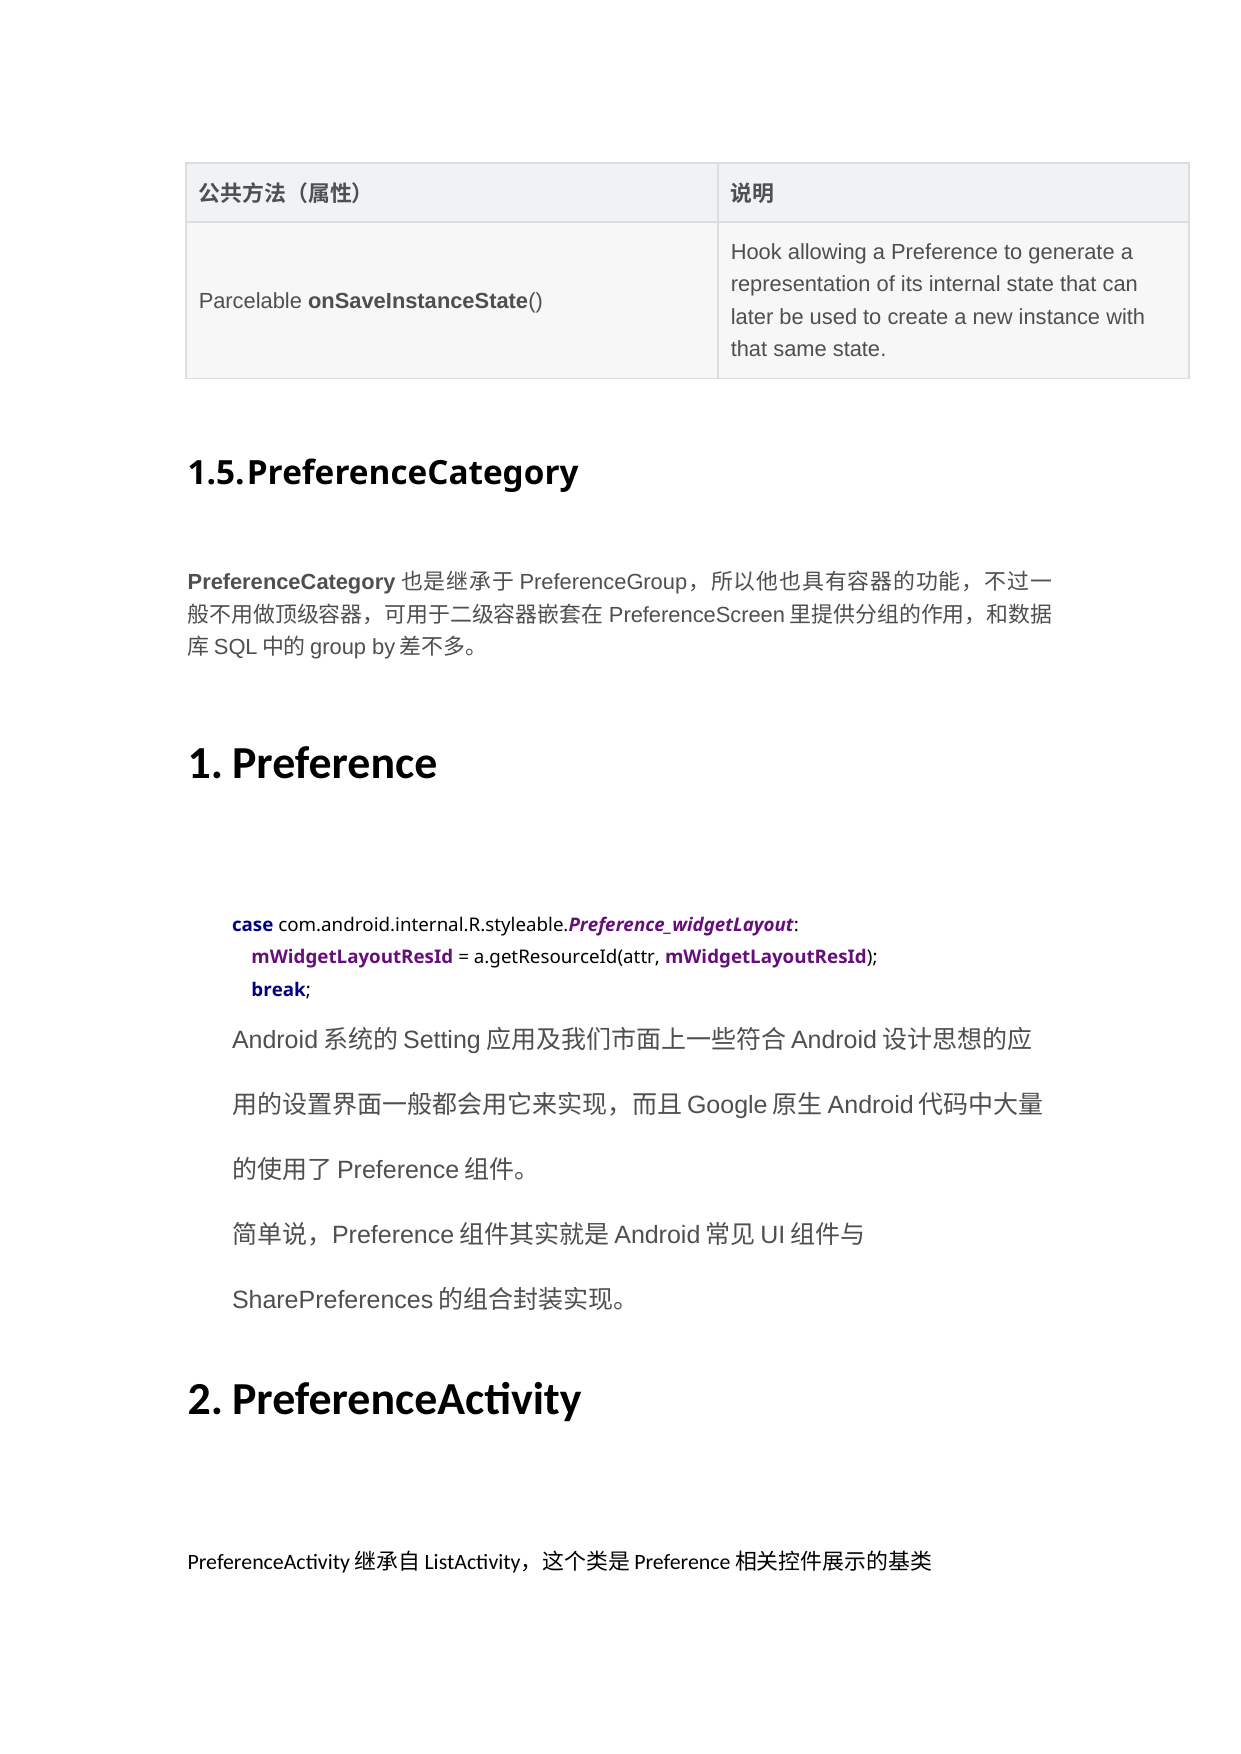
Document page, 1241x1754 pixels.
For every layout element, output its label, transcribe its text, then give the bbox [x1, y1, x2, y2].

text PreferenceCategory也是继承于PreferenceGroup，所以他也具有容器的功能，不过一般不用做顶级容器，可用于二级容器嵌套在PreferenceScreen里提供分组的作用，和数据库SQL中的group by差不多。 [187, 564, 1053, 661]
text Android系统的Setting应用及我们市面上一些符合Android设计思想的应用的设置界面一般都会用它来实现，而且Google原生Android代码中大量的使用了Preference组件。 [232, 1005, 1053, 1200]
table_header 公共方法（属性） [187, 164, 717, 221]
subtitle Preference [187, 729, 1053, 794]
subtitle PreferenceActivity [187, 1366, 1053, 1431]
table_header 说明 [719, 164, 1188, 221]
table_cell Hook allowing a Preference to generate a representation of its internal state that can later be used to create a new instance with that same state. [719, 223, 1188, 378]
text 简单说，Preference组件其实就是Android常见UI组件与SharePreferences的组合封装实现。 [232, 1200, 1053, 1330]
subtitle PreferenceCategory [187, 439, 1053, 504]
table_cell Parcelable onSaveInstanceState() [187, 223, 717, 378]
text case com.android.internal.R.styleable.Preference_widgetLayout: mWidgetLayoutResId = a.getResourceId(attr, mWidgetLayoutResId); break; [232, 908, 1053, 1005]
text PreferenceActivity继承自ListActivity，这个类是Preference相关控件展示的基类 [187, 1544, 1053, 1576]
